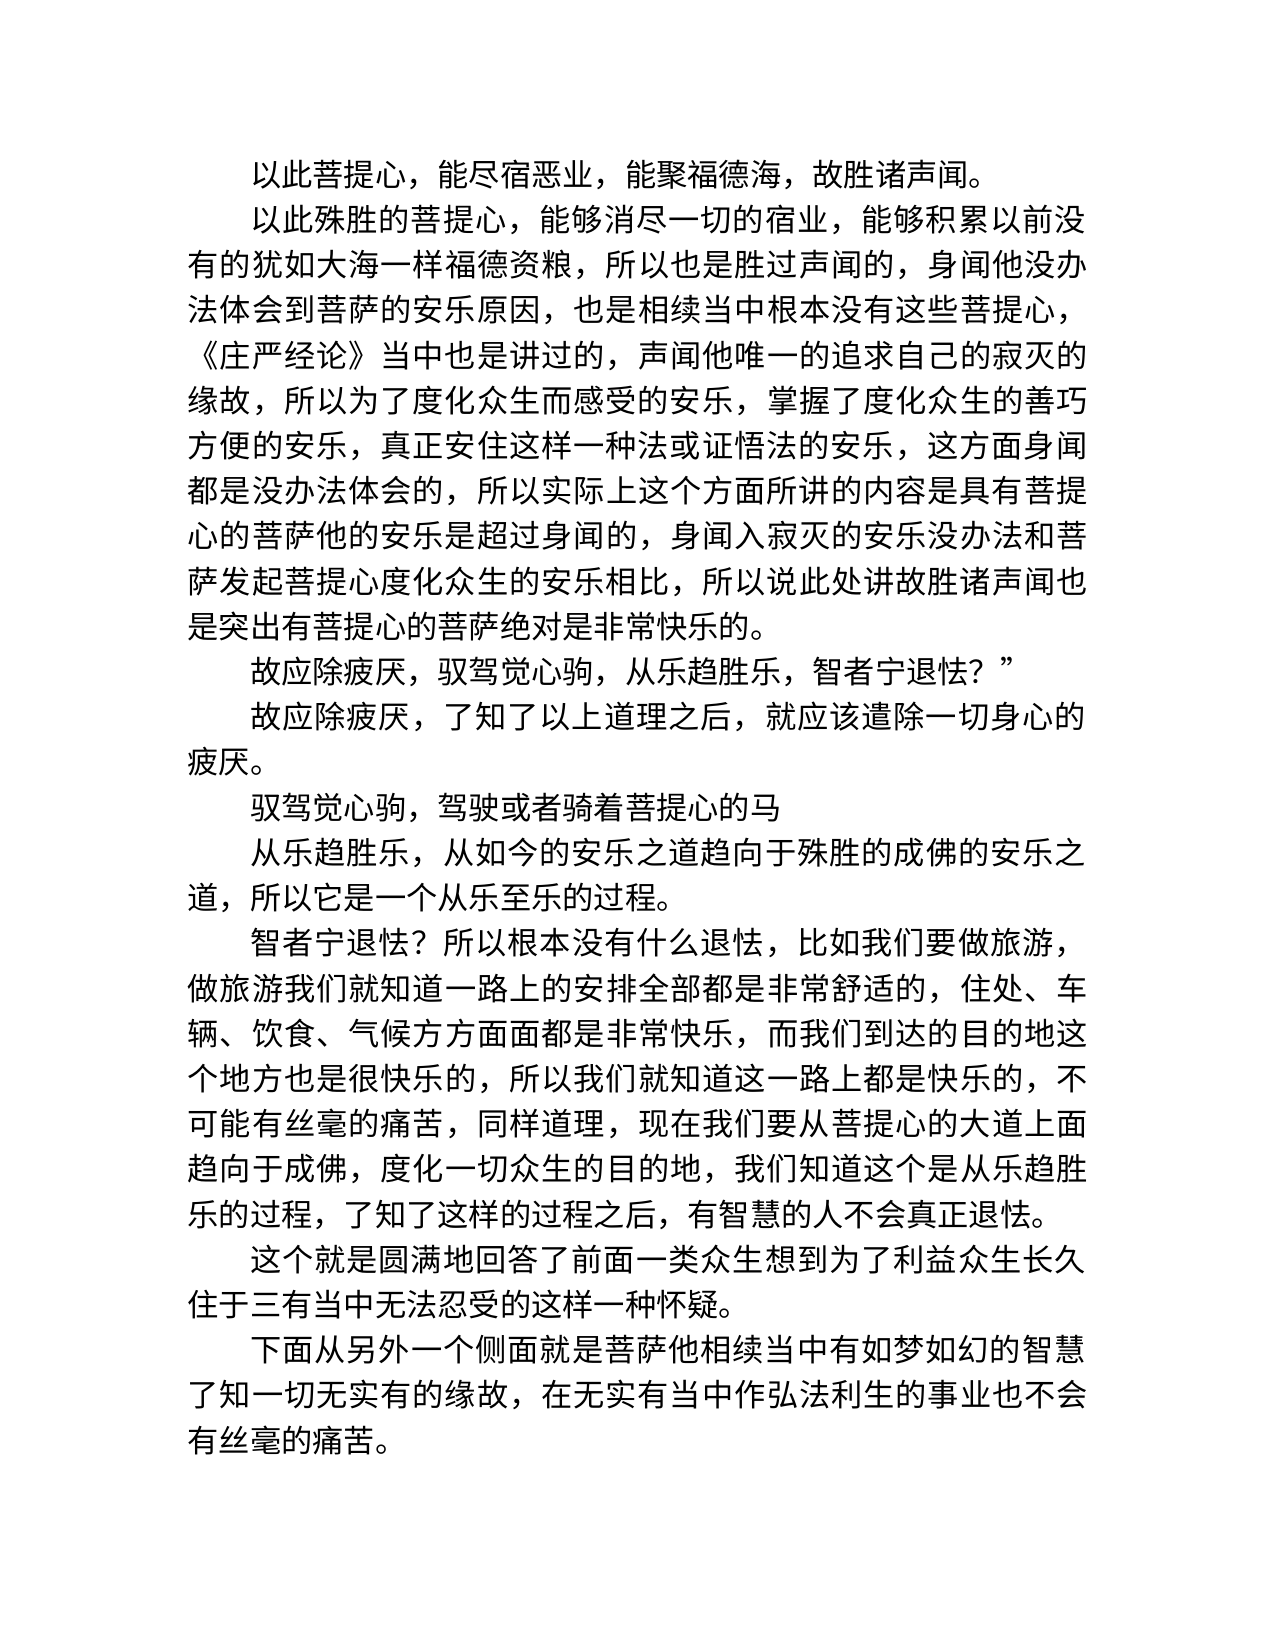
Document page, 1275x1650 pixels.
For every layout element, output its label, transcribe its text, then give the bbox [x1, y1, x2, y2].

text 驭驾觉心驹，驾驶或者骑着菩提心的马 [187, 783, 1088, 828]
text 下面从另外一个侧面就是菩萨他相续当中有如梦如幻的智慧了知一切无实有的缘故，在无实有当中作弘法利生的事业也不会有丝毫的痛苦。 [187, 1325, 1088, 1461]
text 智者宁退怯？所以根本没有什么退怯，比如我们要做旅游，做旅游我们就知道一路上的安排全部都是非常舒适的，住处、车辆、饮食、气候方方面面都是非常快乐，而我们到达的目的地这个地方也是很快乐的，所以我们就知道这一路上都是快乐的，不可能有丝毫的痛苦，同样道理，现在我们要从菩提心的大道上面趋向于成佛，度化一切众生的目的地，我们知道这个是从乐趋胜乐的过程，了知了这样的过程之后，有智慧的人不会真正退怯。 [187, 918, 1088, 1235]
text 从乐趋胜乐，从如今的安乐之道趋向于殊胜的成佛的安乐之道，所以它是一个从乐至乐的过程。 [187, 828, 1088, 918]
text 故应除疲厌，了知了以上道理之后，就应该遣除一切身心的疲厌。 [187, 692, 1088, 783]
text 以此菩提心，能尽宿恶业，能聚福德海，故胜诸声闻。 [187, 150, 1088, 195]
text 这个就是圆满地回答了前面一类众生想到为了利益众生长久住于三有当中无法忍受的这样一种怀疑。 [187, 1235, 1088, 1325]
text 故应除疲厌，驭驾觉心驹，从乐趋胜乐，智者宁退怯？” [187, 647, 1088, 692]
text 以此殊胜的菩提心，能够消尽一切的宿业，能够积累以前没有的犹如大海一样福德资粮，所以也是胜过声闻的，身闻他没办法体会到菩萨的安乐原因，也是相续当中根本没有这些菩提心，《庄严经论》当中也是讲过的，声闻他唯一的追求自己的寂灭的缘故，所以为了度化众生而感受的安乐，掌握了度化众生的善巧方便的安乐，真正安住这样一种法或证悟法的安乐，这方面身闻都是没办法体会的，所以实际上这个方面所讲的内容是具有菩提心的菩萨他的安乐是超过身闻的，身闻入寂灭的安乐没办法和菩萨发起菩提心度化众生的安乐相比，所以说此处讲故胜诸声闻也是突出有菩提心的菩萨绝对是非常快乐的。 [187, 195, 1088, 647]
